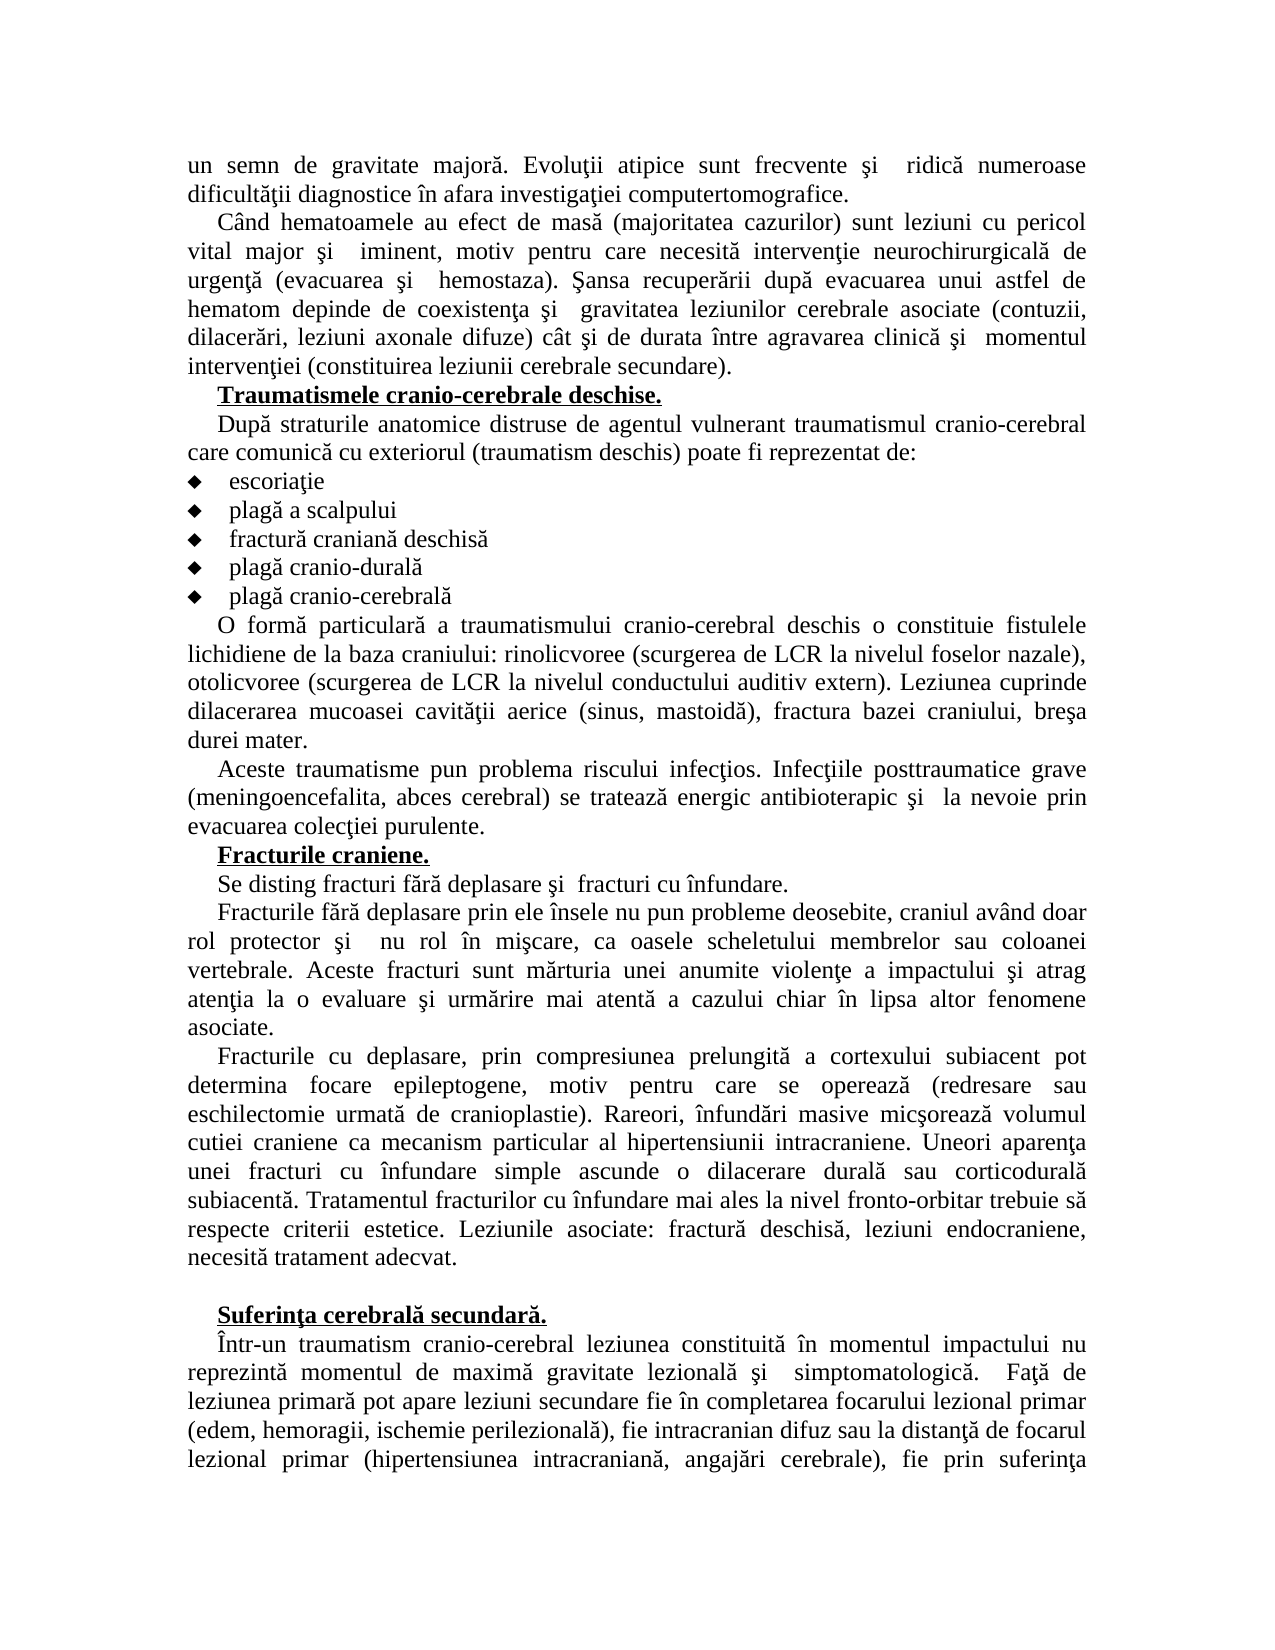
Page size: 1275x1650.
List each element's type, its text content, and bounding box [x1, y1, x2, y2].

text plagă cranio-durală [187, 552, 1087, 581]
text Fracturile cu deplasare, prin compresiunea prelungită a cortexului subiacent pot determina focare epileptogene, motiv pentru care se operează (redresare sau eschilectomie urmată de cranioplastie). Rareori, înfundări masive micşorează volumul cutiei craniene ca mecanism particular al hipertensiunii intracraniene. Uneori aparenţa unei fracturi cu înfundare simple ascunde o dilacerare durală sau corticodurală subiacentă. Tratamentul fracturilor cu înfundare mai ales la nivel fronto-orbitar trebuie să respecte criterii estetice. Leziunile asociate: fractură deschisă, leziuni endocraniene, necesită tratament adecvat. [187, 1041, 1087, 1271]
text Fracturile fără deplasare prin ele însele nu pun probleme deosebite, craniul având doar rol protector şi nu rol în mişcare, ca oasele scheletului membrelor sau coloanei vertebrale. Aceste fracturi sunt mărturia unei anumite violenţe a impactului şi atrag atenţia la o evaluare şi urmărire mai atentă a cazului chiar în lipsa altor fenomene asociate. [187, 897, 1087, 1041]
text După straturile anatomice distruse de agentul vulnerant traumatismul cranio-cerebral care comunică cu exteriorul (traumatism deschis) poate fi reprezentat de: [187, 409, 1087, 466]
text plagă a scalpului [187, 495, 1087, 524]
subtitle Fracturile craniene. [187, 840, 1087, 869]
subtitle Traumatismele cranio-cerebrale deschise. [187, 380, 1087, 409]
text Când hematoamele au efect de masă (majoritatea cazurilor) sunt leziuni cu pericol vital major şi iminent, motiv pentru care necesită intervenţie neurochirurgicală de urgenţă (evacuarea şi hemostaza). Şansa recuperării după evacuarea unui astfel de hematom depinde de coexistenţa şi gravitatea leziunilor cerebrale asociate (contuzii, dilacerări, leziuni axonale difuze) cât şi de durata între agravarea clinică şi momentul intervenţiei (constituirea leziunii cerebrale secundare). [187, 207, 1087, 380]
text escoriaţie [187, 466, 1087, 495]
subtitle Suferinţa cerebrală secundară. [187, 1300, 1087, 1329]
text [187, 150, 1087, 207]
text fractură craniană deschisă [187, 524, 1087, 552]
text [187, 1329, 1087, 1472]
text Se disting fracturi fără deplasare şi fracturi cu înfundare. [187, 869, 1087, 897]
text plagă cranio-cerebrală [187, 581, 1087, 610]
text O formă particulară a traumatismului cranio-cerebral deschis o constituie fistulele lichidiene de la baza craniului: rinolicvoree (scurgerea de LCR la nivelul foselor nazale), otolicvoree (scurgerea de LCR la nivelul conductului auditiv extern). Leziunea cuprinde dilacerarea mucoasei cavităţii aerice (sinus, mastoidă), fractura bazei craniului, breşa durei mater. [187, 610, 1087, 754]
text Aceste traumatisme pun problema riscului infecţios. Infecţiile posttraumatice grave (meningoencefalita, abces cerebral) se tratează energic antibioterapic şi la nevoie prin evacuarea colecţiei purulente. [187, 754, 1087, 840]
